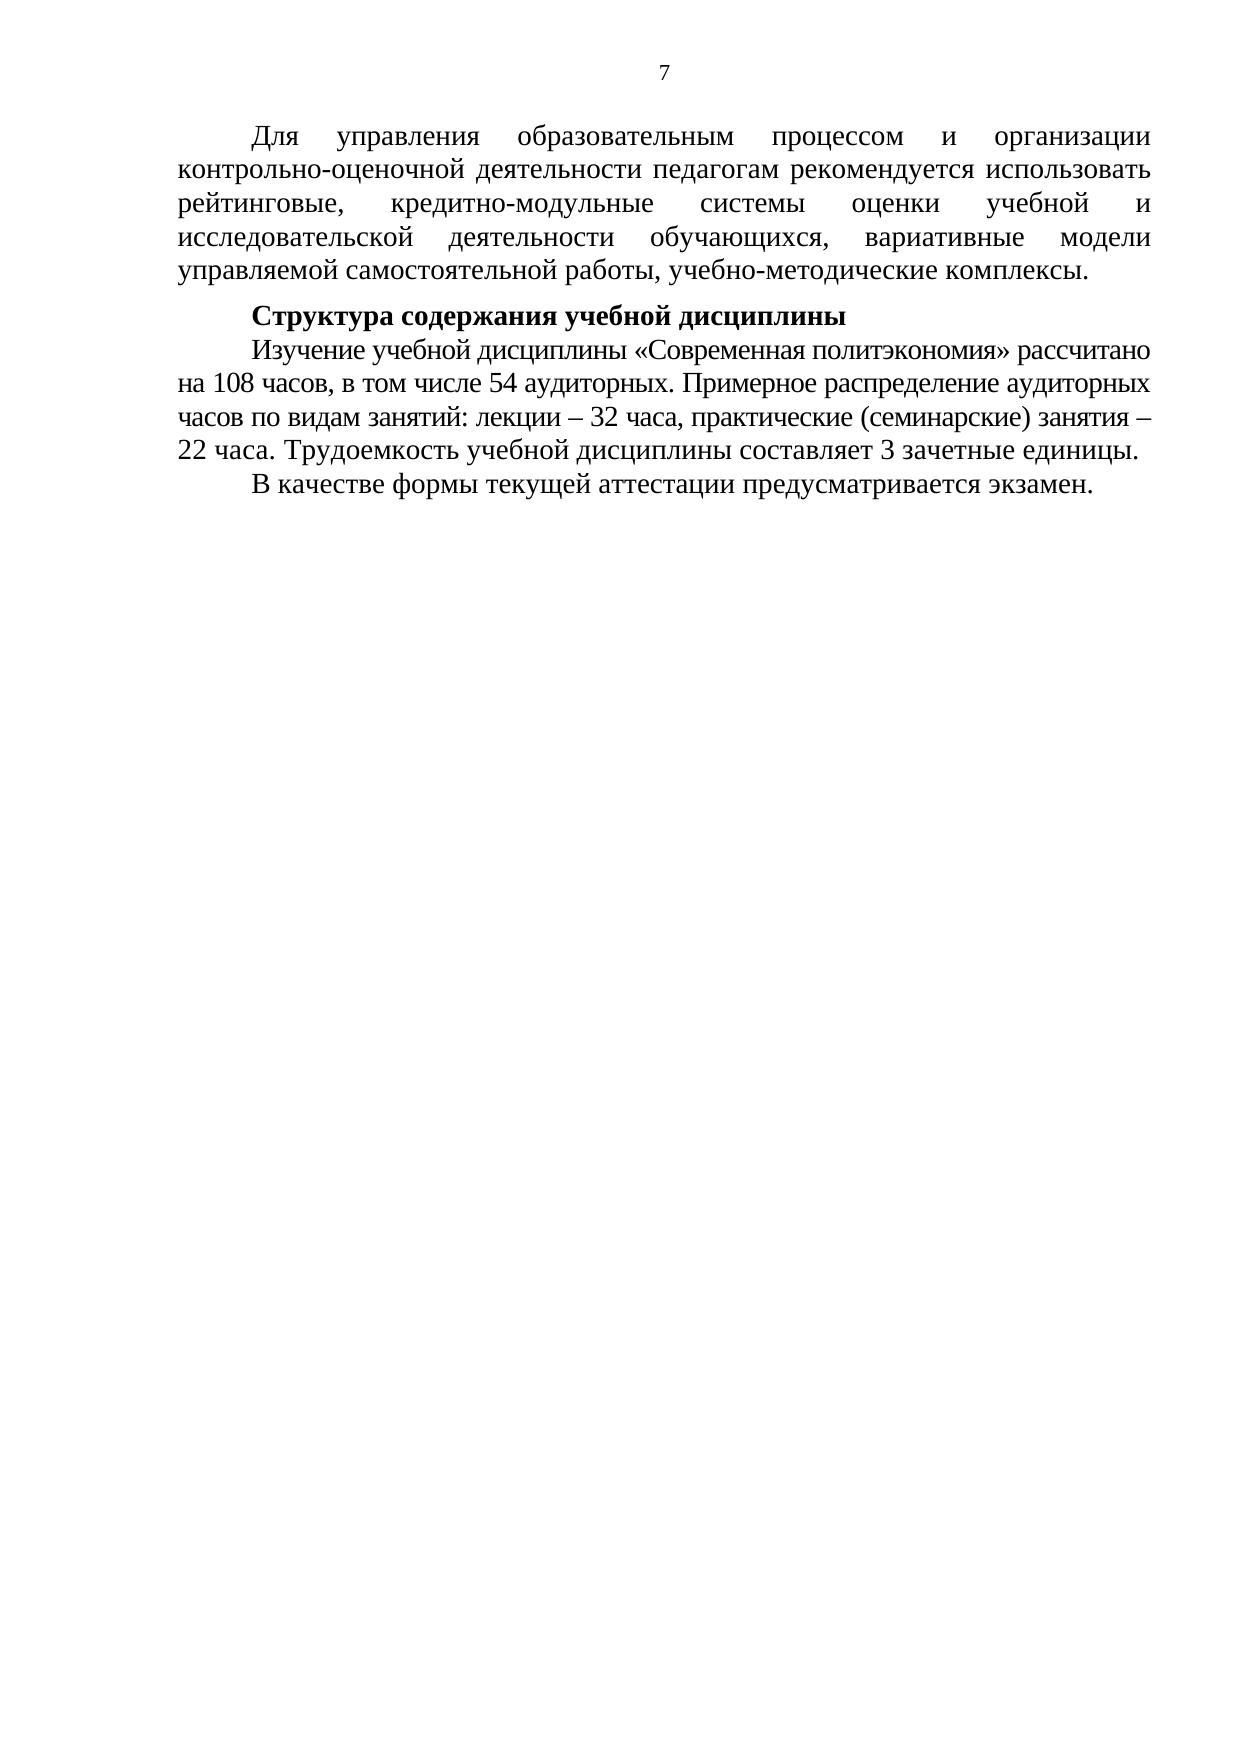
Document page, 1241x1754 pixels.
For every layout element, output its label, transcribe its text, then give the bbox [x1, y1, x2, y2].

text Изучение учебной дисциплины «Современная политэкономия» рассчитано на 108 часов, в том числе 54 аудиторных. Примерное распределение аудиторных часов по видам занятий: лекции – 32 часа, практические (семинарские) занятия – 22 часа. Трудоемкость учебной дисциплины составляет 3 зачетные единицы. [177, 332, 1152, 466]
text Структура содержания учебной дисциплины [177, 298, 1152, 332]
text Для управления образовательным процессом и организации контрольно-оценочной деятельности педагогам рекомендуется использовать рейтинговые, кредитно-модульные системы оценки учебной и исследовательской деятельности обучающихся, вариативные модели управляемой самостоятельной работы, учебно-методические комплексы. [177, 118, 1152, 286]
text В качестве формы текущей аттестации предусматривается экзамен. [177, 466, 1152, 499]
